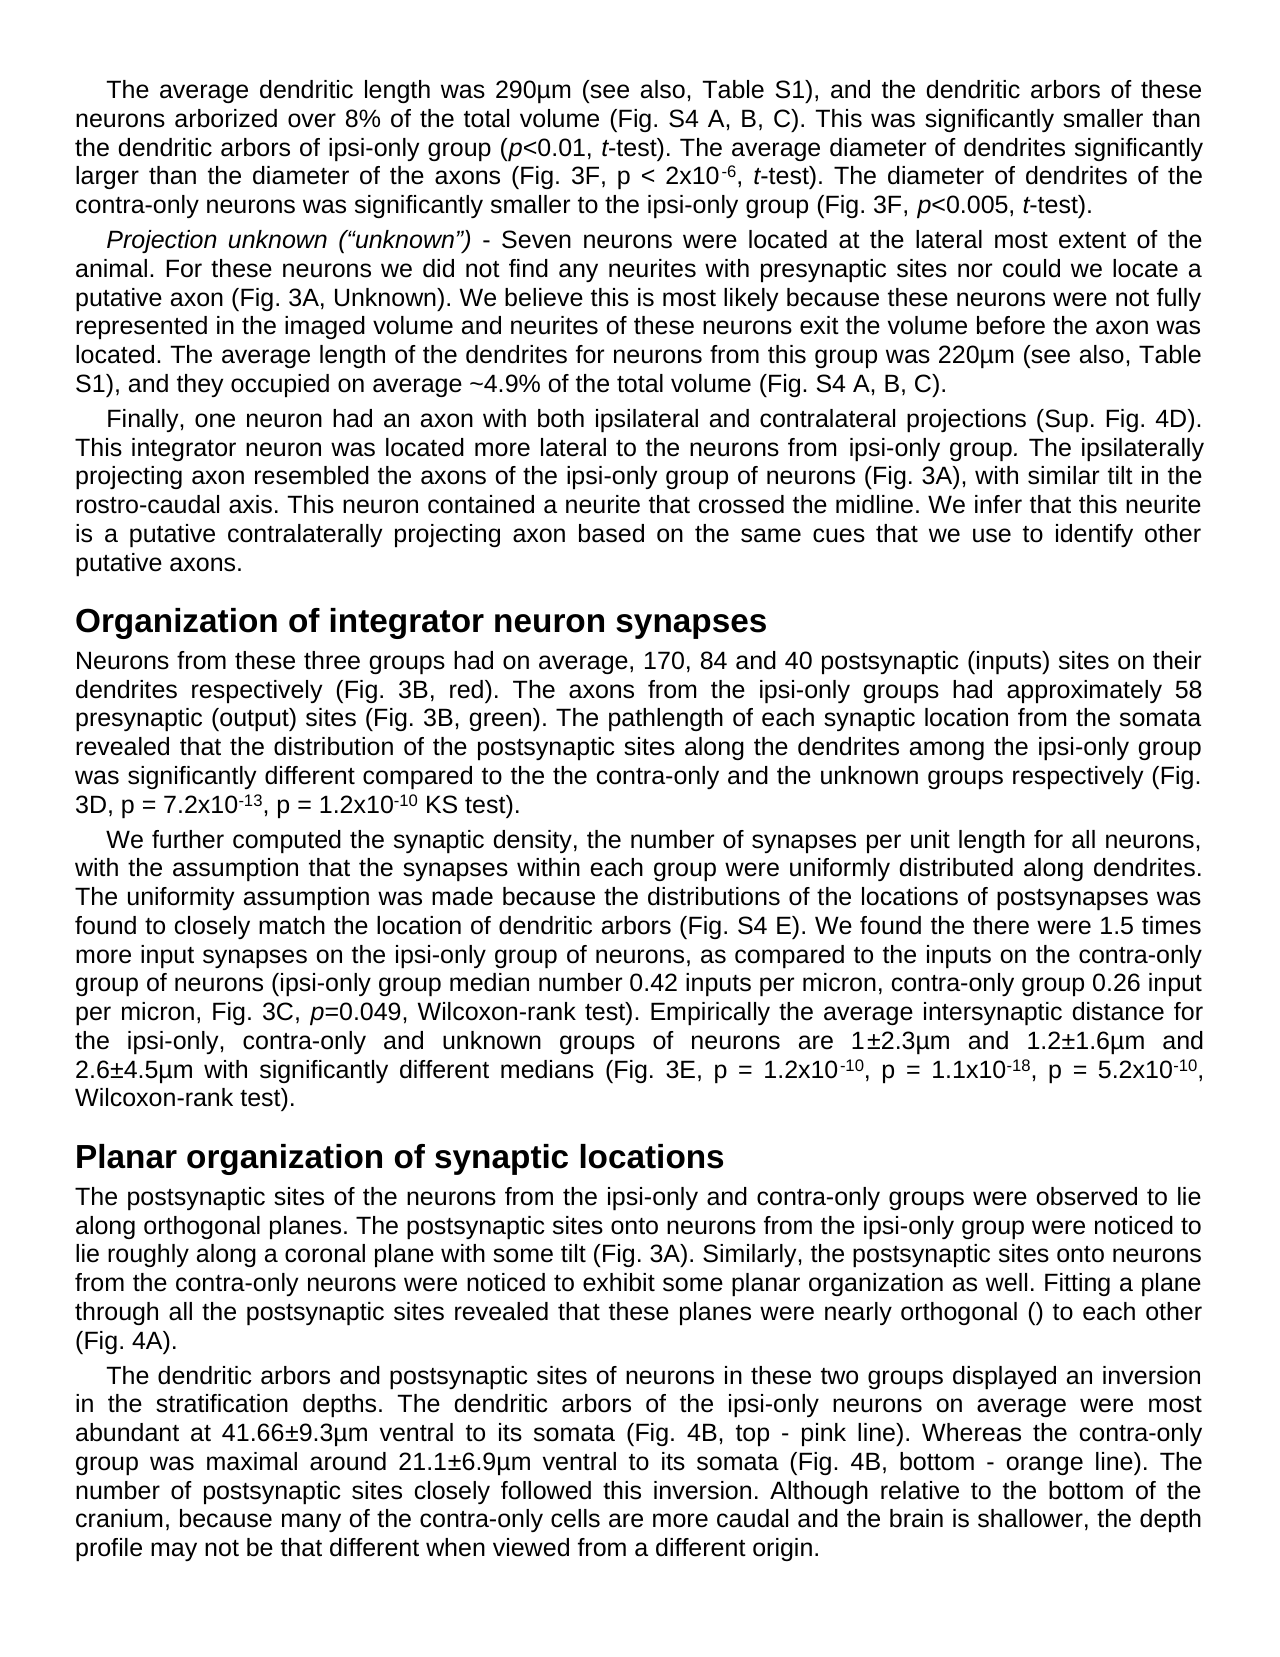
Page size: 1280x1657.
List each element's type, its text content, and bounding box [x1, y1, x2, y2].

text The average dendritic length was 290µm (see also, Table S1), and the dendritic arbors of these neurons arborized over 8% of the total volume (Fig. S4 A, B, C). This was significantly smaller than the dendritic arbors of ipsi-only group (p<0.01, t-test). The average diameter of dendrites significantly larger than the diameter of the axons (Fig. 3F, p < 2x10-6, t-test). The diameter of dendrites of the contra-only neurons was significantly smaller to the ipsi-only group (Fig. 3F, p<0.005, t-test). [75, 75, 1204, 219]
text Neurons from these three groups had on average, 170, 84 and 40 postsynaptic (inputs) sites on their dendrites respectively (Fig. 3B, red). The axons from the ipsi-only groups had approximately 58 presynaptic (output) sites (Fig. 3B, green). The pathlength of each synaptic location from the somata revealed that the distribution of the postsynaptic sites along the dendrites among the ipsi-only group was significantly different compared to the the contra-only and the unknown groups respectively (Fig. 3D, p = 7.2x10-13, p = 1.2x10-10 KS test). [75, 646, 1204, 818]
text Projection unknown (“unknown”) - Seven neurons were located at the lateral most extent of the animal. For these neurons we did not find any neurites with presynaptic sites nor could we locate a putative axon (Fig. 3A, Unknown). We believe this is most likely because these neurons were not fully represented in the imaged volume and neurites of these neurons exit the volume before the axon was located. The average length of the dendrites for neurons from this group was 220µm (see also, Table S1), and they occupied on average ~4.9% of the total volume (Fig. S4 A, B, C). [75, 225, 1204, 397]
text Finally, one neuron had an axon with both ipsilateral and contralateral projections (Sup. Fig. 4D). This integrator neuron was located more lateral to the neurons from ipsi-only group. The ipsilaterally projecting axon resembled the axons of the ipsi-only group of neurons (Fig. 3A), with similar tilt in the rostro-caudal axis. This neuron contained a neurite that crossed the midline. We infer that this neurite is a putative contralaterally projecting axon based on the same cues that we use to identify other putative axons. [75, 404, 1204, 576]
text The postsynaptic sites of the neurons from the ipsi-only and contra-only groups were observed to lie along orthogonal planes. The postsynaptic sites onto neurons from the ipsi-only group were noticed to lie roughly along a coronal plane with some tilt (Fig. 3A). Similarly, the postsynaptic sites onto neurons from the contra-only neurons were noticed to exhibit some planar organization as well. Fitting a plane through all the postsynaptic sites revealed that these planes were nearly orthogonal () to each other (Fig. 4A). [75, 1182, 1204, 1354]
subtitle Organization of integrator neuron synapses [75, 601, 1204, 640]
text We further computed the synaptic density, the number of synapses per unit length for all neurons, with the assumption that the synapses within each group were uniformly distributed along dendrites. The uniformity assumption was made because the distributions of the locations of postsynapses was found to closely match the location of dendritic arbors (Fig. S4 E). We found the there were 1.5 times more input synapses on the ipsi-only group of neurons, as compared to the inputs on the contra-only group of neurons (ipsi-only group median number 0.42 inputs per micron, contra-only group 0.26 input per micron, Fig. 3C, p=0.049, Wilcoxon-rank test). Empirically the average intersynaptic distance for the ipsi-only, contra-only and unknown groups of neurons are 1±2.3µm and 1.2±1.6µm and 2.6±4.5µm with significantly different medians (Fig. 3E, p = 1.2x10-10, p = 1.1x10-18, p = 5.2x10-10, Wilcoxon-rank test). [75, 825, 1204, 1112]
text The dendritic arbors and postsynaptic sites of neurons in these two groups displayed an inversion in the stratification depths. The dendritic arbors of the ipsi-only neurons on average were most abundant at 41.66±9.3µm ventral to its somata (Fig. 4B, top - pink line). Whereas the contra-only group was maximal around 21.1±6.9µm ventral to its somata (Fig. 4B, bottom - orange line). The number of postsynaptic sites closely followed this inversion. Although relative to the bottom of the cranium, because many of the contra-only cells are more caudal and the brain is shallower, the depth profile may not be that different when viewed from a different origin. [75, 1361, 1204, 1562]
subtitle Planar organization of synaptic locations [75, 1137, 1204, 1176]
